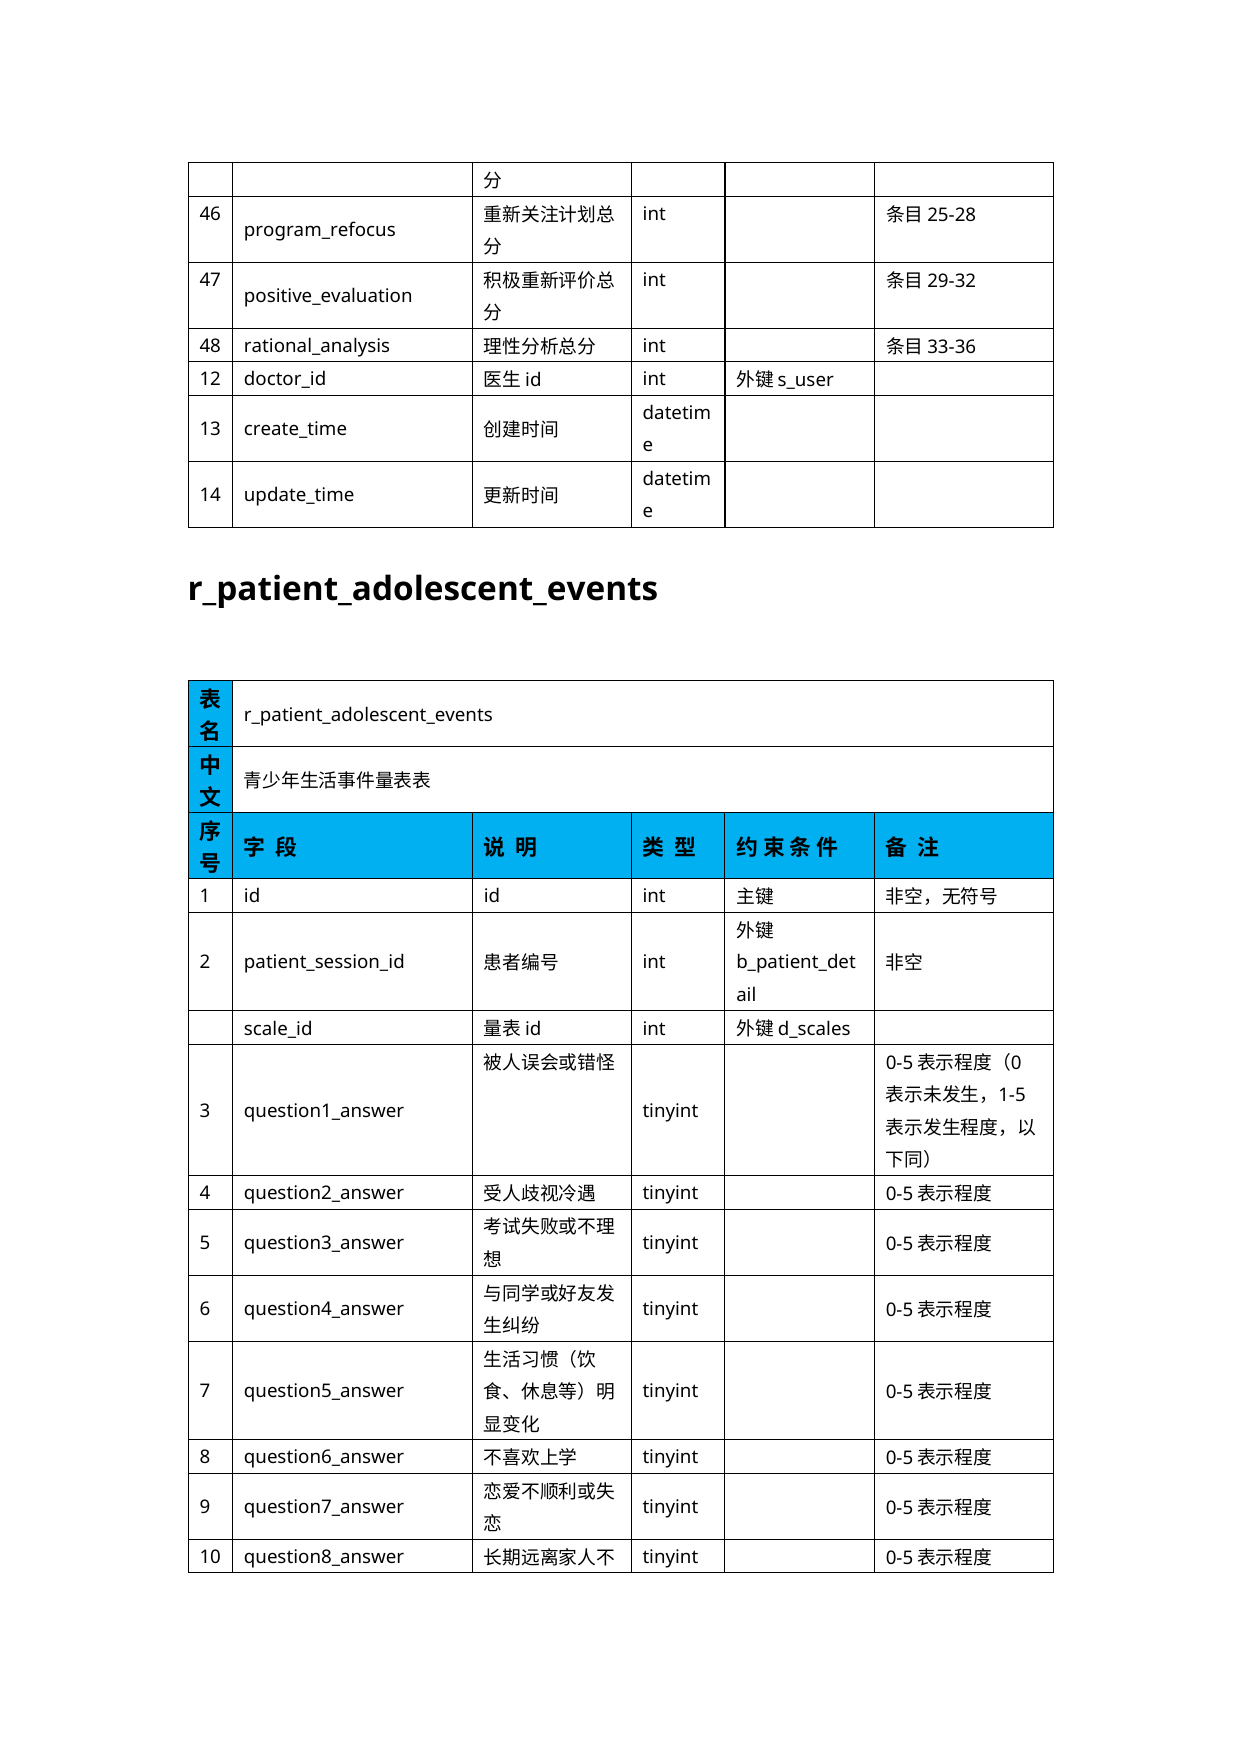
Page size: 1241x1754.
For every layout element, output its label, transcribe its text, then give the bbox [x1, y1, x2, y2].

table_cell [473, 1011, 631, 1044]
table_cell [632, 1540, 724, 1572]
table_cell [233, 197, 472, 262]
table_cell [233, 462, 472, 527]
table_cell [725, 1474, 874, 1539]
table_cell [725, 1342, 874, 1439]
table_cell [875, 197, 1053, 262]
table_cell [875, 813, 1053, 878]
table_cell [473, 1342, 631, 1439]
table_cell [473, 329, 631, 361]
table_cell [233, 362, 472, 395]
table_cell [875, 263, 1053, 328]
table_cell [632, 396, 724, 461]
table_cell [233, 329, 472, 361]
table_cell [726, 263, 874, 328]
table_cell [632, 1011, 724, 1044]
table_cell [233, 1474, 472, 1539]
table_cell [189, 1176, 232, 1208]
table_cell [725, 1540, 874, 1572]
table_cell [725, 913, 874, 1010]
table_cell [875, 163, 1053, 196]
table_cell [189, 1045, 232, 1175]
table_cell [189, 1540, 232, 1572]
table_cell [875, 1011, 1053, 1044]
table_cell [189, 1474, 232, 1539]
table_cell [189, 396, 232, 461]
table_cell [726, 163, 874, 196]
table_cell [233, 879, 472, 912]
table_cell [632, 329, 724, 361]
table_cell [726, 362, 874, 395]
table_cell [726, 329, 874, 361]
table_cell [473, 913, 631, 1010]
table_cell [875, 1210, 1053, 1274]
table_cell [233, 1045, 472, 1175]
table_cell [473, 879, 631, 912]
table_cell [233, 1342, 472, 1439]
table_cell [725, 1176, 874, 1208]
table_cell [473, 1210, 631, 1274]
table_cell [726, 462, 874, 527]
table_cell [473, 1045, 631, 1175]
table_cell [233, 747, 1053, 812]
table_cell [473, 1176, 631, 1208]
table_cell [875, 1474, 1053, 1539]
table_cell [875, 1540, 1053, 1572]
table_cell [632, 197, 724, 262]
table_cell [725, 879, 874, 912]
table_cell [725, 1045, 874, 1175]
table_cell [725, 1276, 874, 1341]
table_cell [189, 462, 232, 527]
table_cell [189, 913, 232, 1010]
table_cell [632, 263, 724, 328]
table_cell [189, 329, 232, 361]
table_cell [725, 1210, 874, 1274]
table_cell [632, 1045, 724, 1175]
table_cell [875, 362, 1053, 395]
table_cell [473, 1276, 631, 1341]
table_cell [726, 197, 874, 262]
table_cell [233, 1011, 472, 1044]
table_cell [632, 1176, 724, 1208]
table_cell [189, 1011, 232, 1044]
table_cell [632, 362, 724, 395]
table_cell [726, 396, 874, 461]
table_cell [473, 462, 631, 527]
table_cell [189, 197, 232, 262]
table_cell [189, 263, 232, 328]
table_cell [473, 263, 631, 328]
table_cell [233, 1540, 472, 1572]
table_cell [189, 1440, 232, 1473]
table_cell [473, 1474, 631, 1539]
subtitle r_patient_adolescent_events [187, 555, 1053, 620]
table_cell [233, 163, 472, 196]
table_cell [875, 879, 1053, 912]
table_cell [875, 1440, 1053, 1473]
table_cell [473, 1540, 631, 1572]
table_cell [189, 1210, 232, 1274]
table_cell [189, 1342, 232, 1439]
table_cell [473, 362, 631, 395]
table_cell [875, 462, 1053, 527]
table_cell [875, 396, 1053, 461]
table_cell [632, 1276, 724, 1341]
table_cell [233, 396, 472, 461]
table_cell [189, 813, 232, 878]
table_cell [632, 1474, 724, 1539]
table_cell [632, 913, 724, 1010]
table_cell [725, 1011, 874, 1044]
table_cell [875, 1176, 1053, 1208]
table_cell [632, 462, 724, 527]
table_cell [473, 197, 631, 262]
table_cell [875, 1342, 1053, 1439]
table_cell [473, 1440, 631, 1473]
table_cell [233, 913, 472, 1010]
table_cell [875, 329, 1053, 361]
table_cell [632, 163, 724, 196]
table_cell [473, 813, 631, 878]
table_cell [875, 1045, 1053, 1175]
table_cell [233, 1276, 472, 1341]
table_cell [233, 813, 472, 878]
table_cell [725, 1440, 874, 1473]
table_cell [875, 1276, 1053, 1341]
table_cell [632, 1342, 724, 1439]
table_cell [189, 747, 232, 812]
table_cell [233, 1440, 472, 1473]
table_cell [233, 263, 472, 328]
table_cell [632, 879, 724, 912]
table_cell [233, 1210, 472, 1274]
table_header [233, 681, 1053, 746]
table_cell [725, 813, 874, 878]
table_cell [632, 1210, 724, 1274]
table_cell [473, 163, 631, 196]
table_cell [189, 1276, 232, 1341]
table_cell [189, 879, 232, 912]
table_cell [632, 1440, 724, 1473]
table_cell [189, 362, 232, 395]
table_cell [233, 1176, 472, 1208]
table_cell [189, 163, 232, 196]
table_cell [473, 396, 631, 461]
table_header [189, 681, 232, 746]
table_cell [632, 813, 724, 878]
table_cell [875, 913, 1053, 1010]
